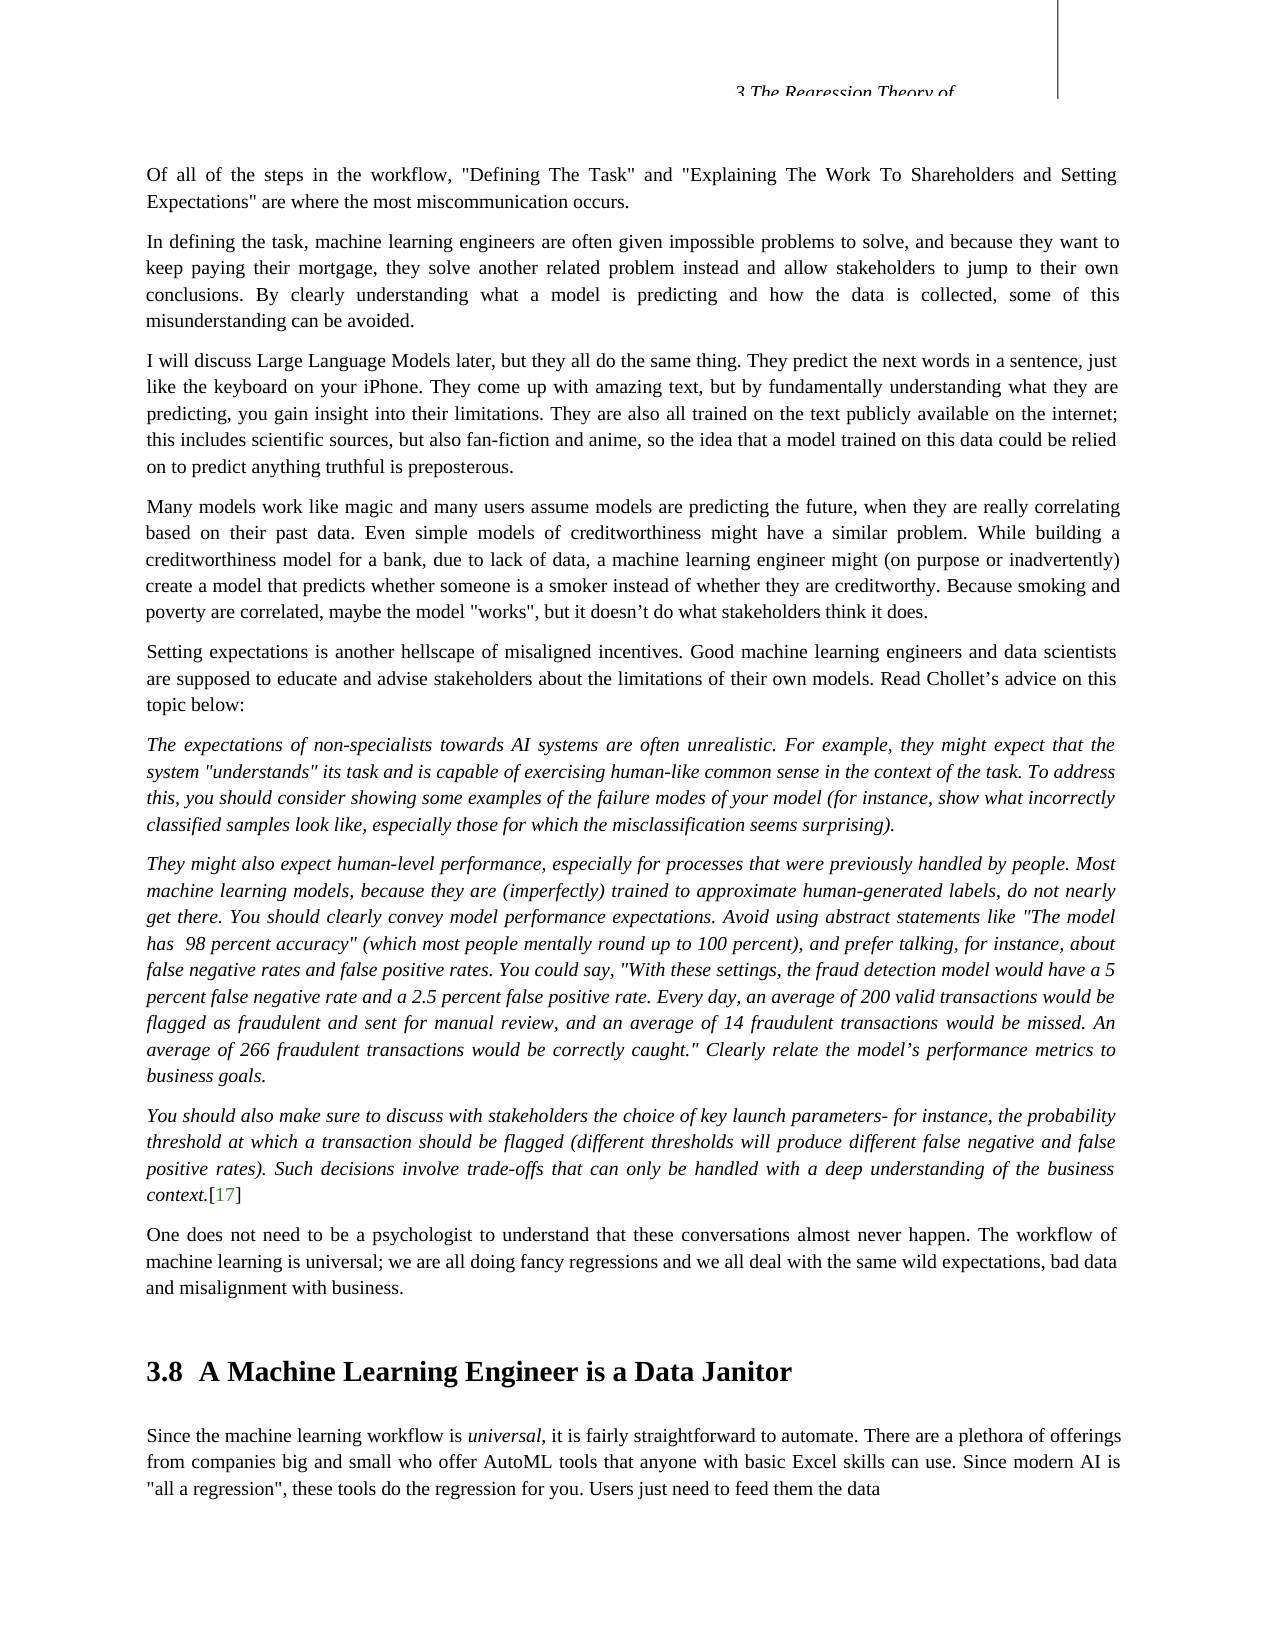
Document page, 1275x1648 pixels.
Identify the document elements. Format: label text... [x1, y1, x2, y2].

text One does not need to be a psychologist to understand that these conversations almost never happen. The workflow of machine learning is universal; we are all doing fancy regressions and we all deal with the same wild expectations, bad data and misalignment with business. [146, 1223, 1119, 1299]
text Of all of the steps in the workflow, "Defining The Task" and "Explaining The Work To Shareholders and Setting Expectations" are where the most miscommunication occurs. [146, 163, 1119, 213]
subtitle A Machine Learning Engineer is a Data Janitor [146, 1354, 1144, 1387]
text Since the machine learning workflow is universal, it is fairly straightforward to automate. There are a plethora of offerings from companies big and small who offer AutoML tools that anyone with basic Excel skills can use. Since modern AI is "all a regression", these tools do the regression for you. Users just need to feed them the data [146, 1424, 1122, 1500]
text Many models work like magic and many users assume models are predicting the future, when they are really correlating based on their past data. Even simple models of creditworthiness might have a similar problem. While building a creditworthiness model for a bank, due to lack of data, a machine learning engineer might (on purpose or inadvertently) create a model that predicts whether someone is a smoker instead of whether they are creditworthy. Because smoking and poverty are correlated, maybe the model "works", but it doesn’t do what stakeholders think it does. [145, 494, 1122, 623]
text I will discuss Large Language Models later, but they all do the same thing. They predict the next words in a sentence, just like the keyboard on your iPhone. They come up with amazing text, but by fundamentally understanding what they are predicting, you gain insight into their limitations. They are also all trained on the text publicly available on the internet; this includes scientific sources, but also fan-fiction and anime, so the idea that a model trained on this data could be relied on to predict anything truthful is preposterous. [146, 349, 1119, 477]
text In defining the task, machine learning engineers are often given impossible problems to solve, and because they want to keep paying their mortgage, they solve another related problem instead and allow stakeholders to jump to their own conclusions. By clearly understanding what a model is predicting and how the data is collected, some of this misunderstanding can be avoided. [146, 230, 1121, 332]
text Setting expectations is another hellscape of misaligned incentives. Good machine learning engineers and data scientists are supposed to educate and advise stakeholders about the limitations of their own models. Read Chollet’s advice on this topic below: [146, 640, 1119, 716]
text The expectations of non-specialists towards AI systems are often unrealistic. For example, they might expect that the system "understands" its task and is capable of exercising human-like common sense in the context of the task. To address this, you should consider showing some examples of the failure modes of your model (for instance, show what incorrectly classified samples look like, especially those for which the misclassification seems surprising). [146, 733, 1119, 835]
text They might also expect human-level performance, especially for processes that were previously handled by people. Most machine learning models, because they are (imperfectly) trained to approximate human-generated labels, do not nearly get there. You should clearly convey model performance expectations. Avoid using abstract statements like "The model has 98 percent accuracy" (which most people mentally round up to 100 percent), and prefer talking, for instance, about false negative rates and false positive rates. You could say, "With these settings, the fraud detection model would have a 5 percent false negative rate and a 2.5 percent false positive rate. Every day, an average of 200 valid transactions would be flagged as fraudulent and sent for manual review, and an average of 14 fraudulent transactions would be missed. An average of 266 fraudulent transactions would be correctly caught." Clearly relate the model’s performance metrics to business goals. [146, 852, 1119, 1087]
text You should also make sure to discuss with stakeholders the choice of key launch parameters- for instance, the probability threshold at which a transaction should be flagged (different thresholds will produce different false negative and false positive rates). Such decisions involve trade-offs that can only be handled with a deep understanding of the business context.[17] [146, 1104, 1119, 1206]
